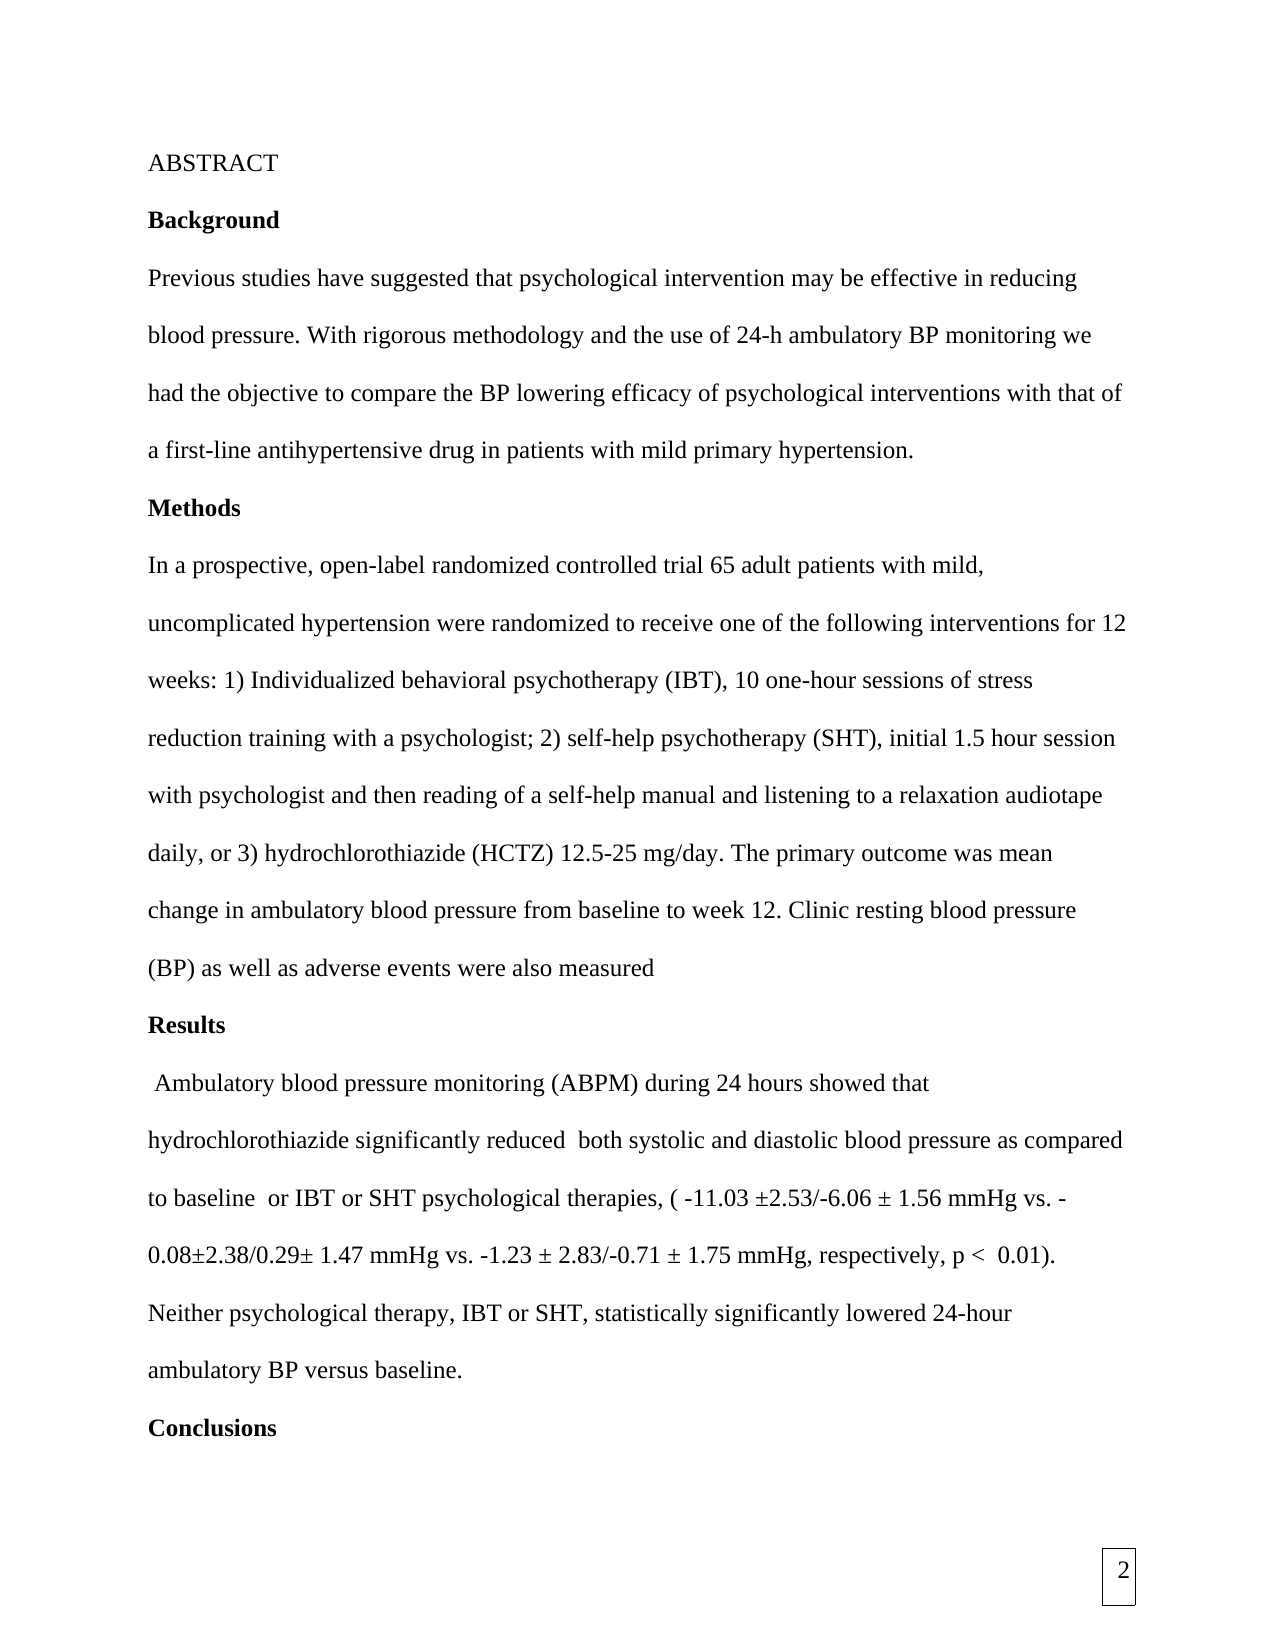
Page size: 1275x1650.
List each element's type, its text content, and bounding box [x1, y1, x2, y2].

text Results [148, 1010, 1127, 1039]
text Ambulatory blood pressure monitoring (ABPM) during 24 hours showed that hydrochlorothiazide significantly reduced both systolic and diastolic blood pressure as compared to baseline or IBT or SHT psychological therapies, ( -11.03 ±2.53/-6.06 ± 1.56 mmHg vs. -0.08±2.38/0.29± 1.47 mmHg vs. -1.23 ± 2.83/-0.71 ± 1.75 mmHg, respectively, p < 0.01). Neither psychological therapy, IBT or SHT, statistically significantly lowered 24-hour ambulatory BP versus baseline. [148, 1068, 1127, 1384]
text Methods [148, 493, 1127, 521]
text Background [148, 205, 1127, 234]
text In a prospective, open-label randomized controlled trial 65 adult patients with mild, uncomplicated hypertension were randomized to receive one of the following interventions for 12 weeks: 1) Individualized behavioral psychotherapy (IBT), 10 one-hour sessions of stress reduction training with a psychologist; 2) self-help psychotherapy (SHT), initial 1.5 hour session with psychologist and then reading of a self-help manual and listening to a relaxation audiotape daily, or 3) hydrochlorothiazide (HCTZ) 12.5-25 mg/day. The primary outcome was mean change in ambulatory blood pressure from baseline to week 12. Clinic resting blood pressure (BP) as well as adverse events were also measured [148, 550, 1127, 981]
text ABSTRACT [148, 148, 1127, 176]
text Previous studies have suggested that psychological intervention may be effective in reducing blood pressure. With rigorous methodology and the use of 24-h ambulatory BP monitoring we had the objective to compare the BP lowering efficacy of psychological interventions with that of a first-line antihypertensive drug in patients with mild primary hypertension. [148, 263, 1127, 464]
text Conclusions [148, 1413, 1127, 1441]
